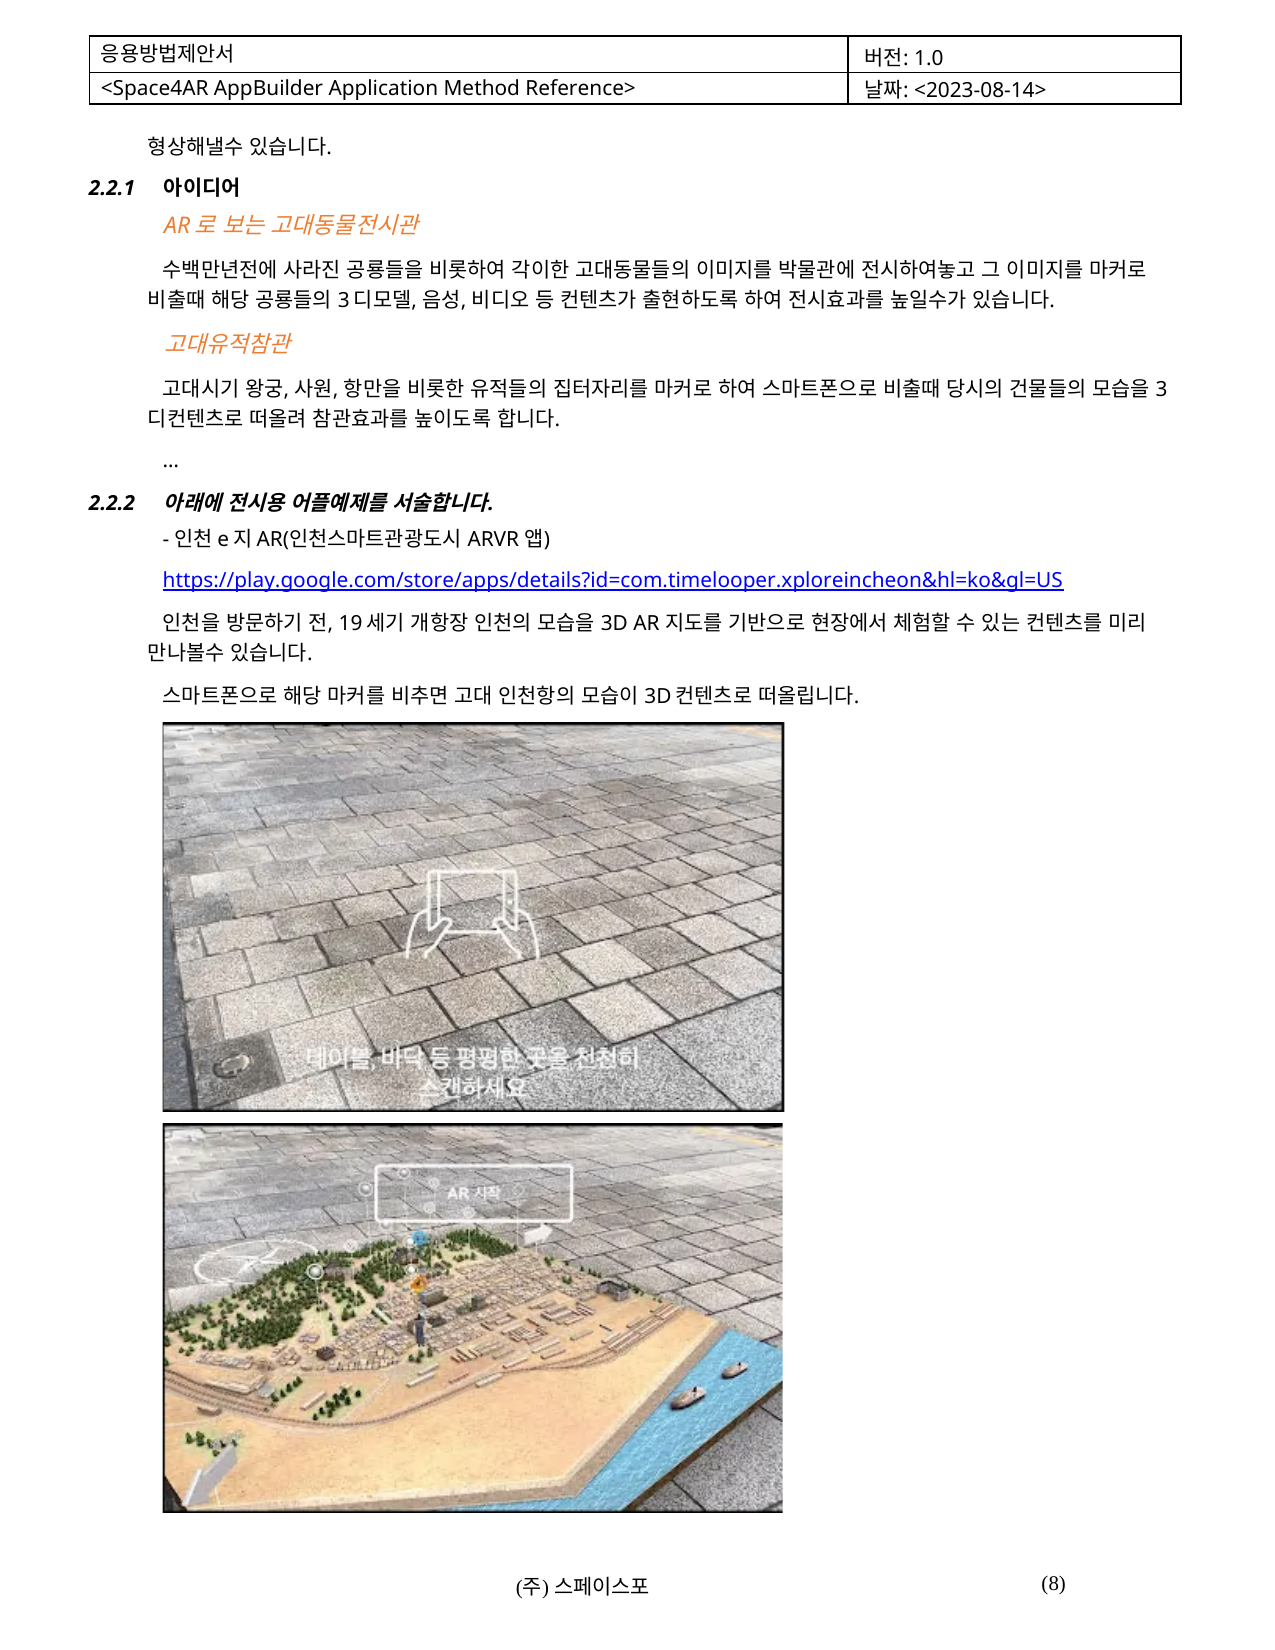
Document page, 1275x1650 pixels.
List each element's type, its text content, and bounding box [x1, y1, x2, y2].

text AR로 보는 고대동물전시관 [148, 207, 1186, 241]
subtitle 아이디어 [89, 173, 1186, 201]
text 고대시기 왕궁, 사원, 항만을 비롯한 유적들의 집터자리를 마커로 하여 스마트폰으로 비출때 당시의 건물들의 모습을 3디컨텐츠로 떠올려 참관효과를 높이도록 합니다. [148, 372, 1186, 433]
picture [162, 722, 785, 1112]
text https://play.google.com/store/apps/details?id=com.timelooper.xploreincheon&hl=ko&gl=US [148, 565, 1186, 594]
text 고대유적참관 [148, 326, 1186, 359]
text … [148, 445, 1186, 473]
text 스마트폰으로 해당 마커를 비추면 고대 인천항의 모습이 3D컨텐츠로 떠올립니다. [148, 679, 1186, 710]
text 인천을 방문하기 전, 19세기 개항장 인천의 모습을 3D AR 지도를 기반으로 현장에서 체험할 수 있는 컨텐츠를 미리 만나볼수 있습니다. [148, 606, 1186, 667]
subtitle 아래에 전시용 어플예제를 서술합니다. [89, 486, 1186, 516]
text - 인천e지AR(인천스마트관광도시 ARVR 앱) [148, 523, 1186, 553]
text 수백만년전에 사라진 공룡들을 비롯하여 각이한 고대동물들의 이미지를 박물관에 전시하여놓고 그 이미지를 마커로 비출때 해당 공룡들의 3디모델, 음성, 비디오 등 컨텐츠가 출현하도록 하여 전시효과를 높일수가 있습니다. [148, 253, 1186, 314]
picture [162, 1123, 783, 1513]
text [148, 130, 1186, 160]
